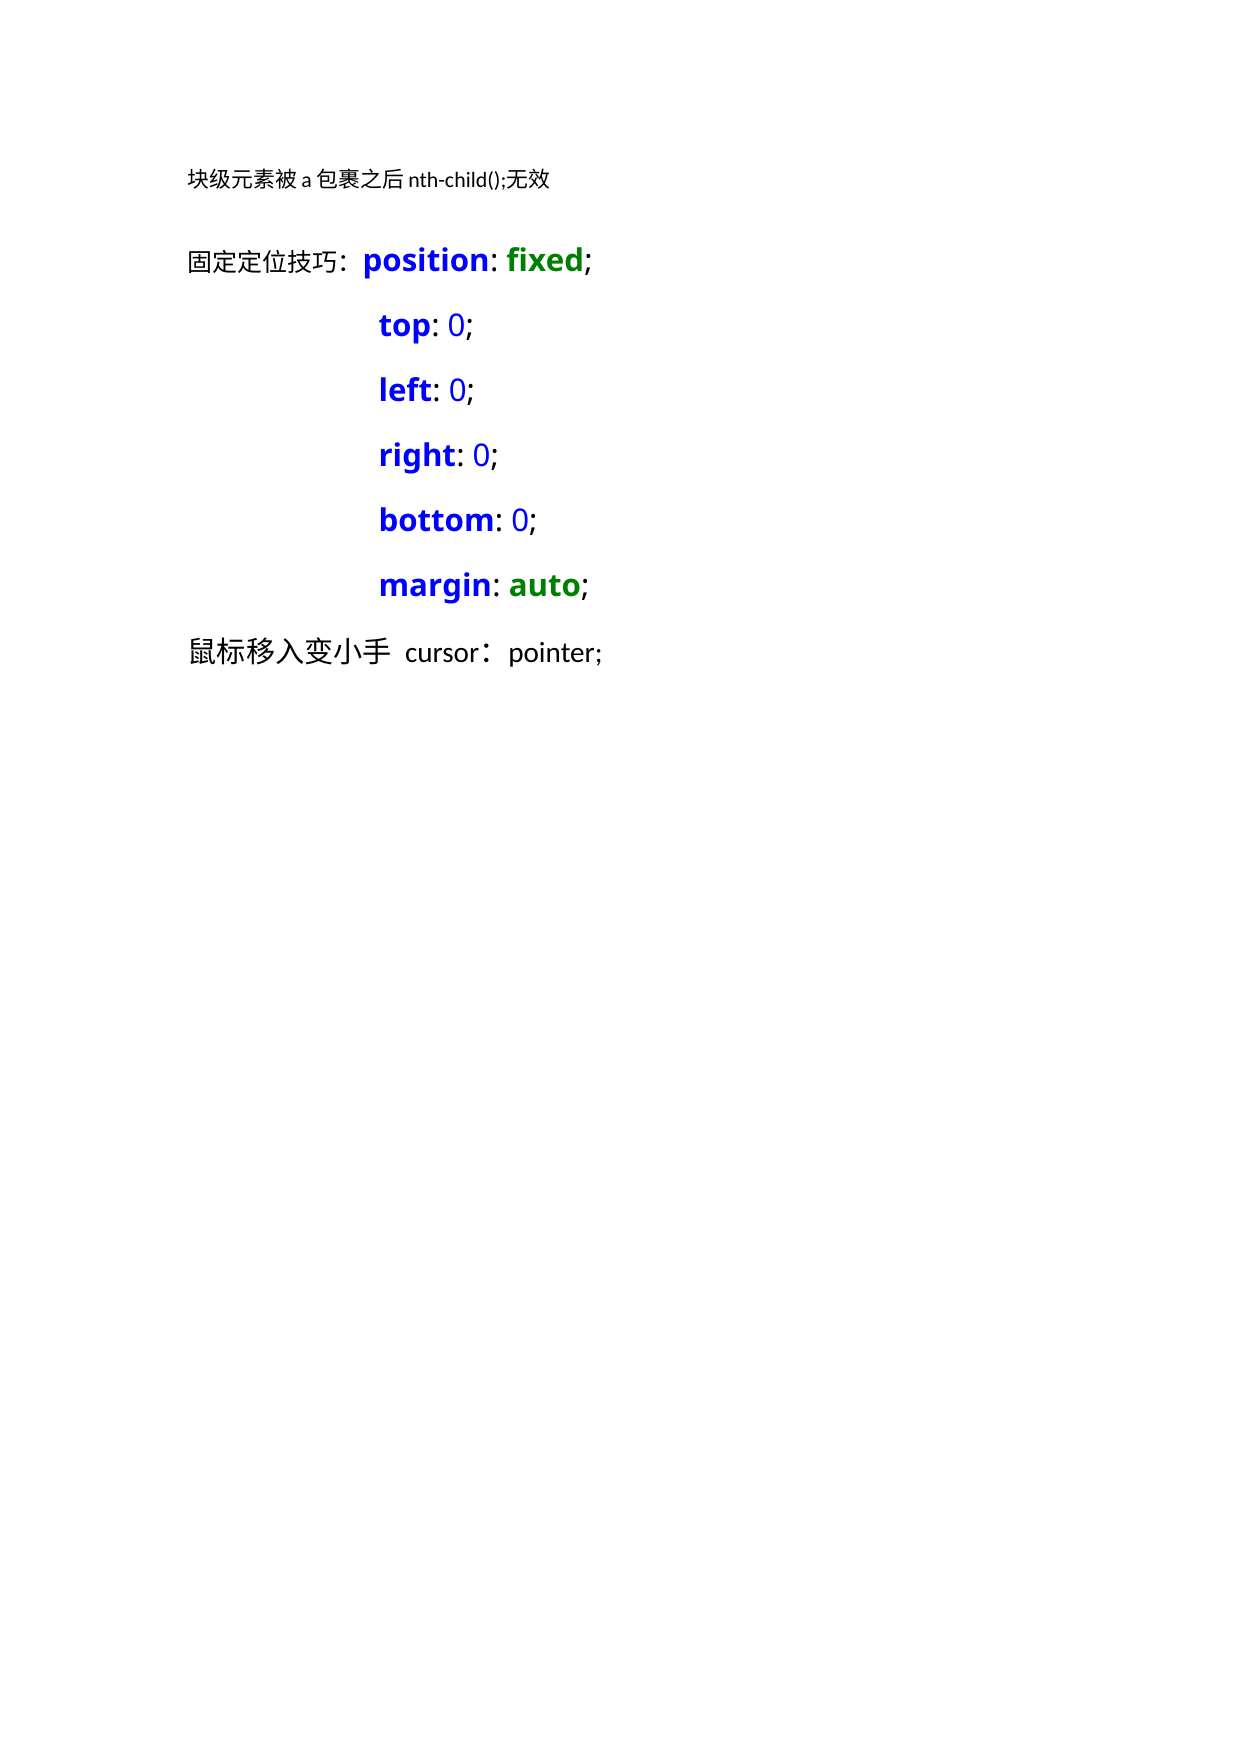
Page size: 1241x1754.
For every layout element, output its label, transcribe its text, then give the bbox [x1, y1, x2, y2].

text margin: auto; [187, 552, 1053, 617]
text left: 0; [187, 357, 1053, 422]
text 固定定位技巧：position: fixed; [187, 227, 1053, 292]
text bottom: 0; [187, 487, 1053, 552]
text 鼠标移入变小手 cursor：pointer; [187, 617, 1053, 682]
text right: 0; [187, 422, 1053, 487]
text top: 0; [187, 292, 1053, 357]
text 块级元素被a包裹之后nth-child();无效 [187, 162, 1053, 194]
